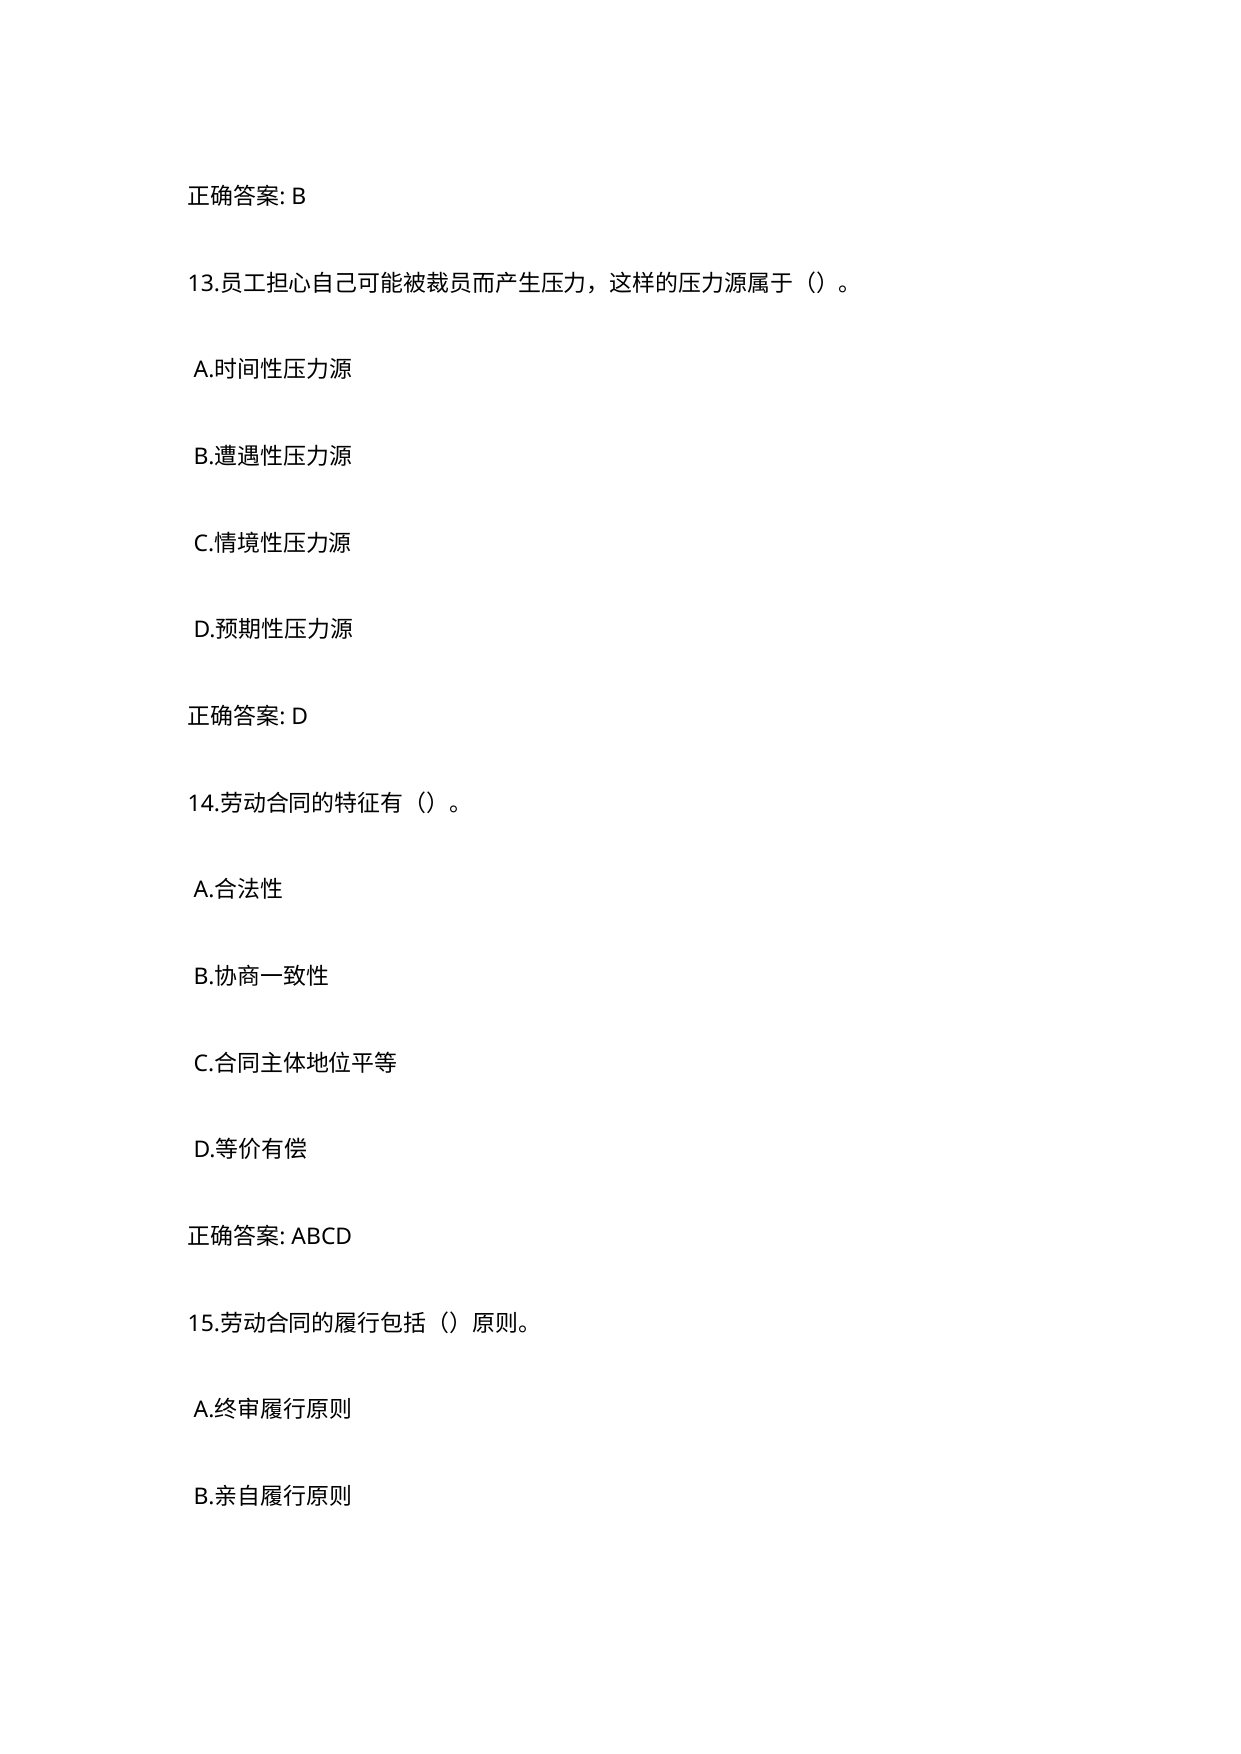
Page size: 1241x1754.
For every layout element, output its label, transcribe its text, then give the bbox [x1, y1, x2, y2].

text 正确答案: ABCD [187, 1202, 1053, 1267]
text A.终审履行原则 [187, 1375, 1053, 1440]
text 13.员工担心自己可能被裁员而产生压力，这样的压力源属于（）。 [187, 249, 1053, 314]
text D.等价有偿 [187, 1115, 1053, 1180]
text 正确答案: D [187, 682, 1053, 747]
text C.合同主体地位平等 [187, 1029, 1053, 1094]
text A.合法性 [187, 855, 1053, 920]
text B.遭遇性压力源 [187, 422, 1053, 487]
text B.亲自履行原则 [187, 1462, 1053, 1527]
text B.协商一致性 [187, 942, 1053, 1007]
text 正确答案: B [187, 162, 1053, 227]
text 15.劳动合同的履行包括（）原则。 [187, 1289, 1053, 1354]
text 14.劳动合同的特征有（）。 [187, 769, 1053, 834]
text C.情境性压力源 [187, 509, 1053, 574]
text A.时间性压力源 [187, 335, 1053, 400]
text D.预期性压力源 [187, 595, 1053, 660]
